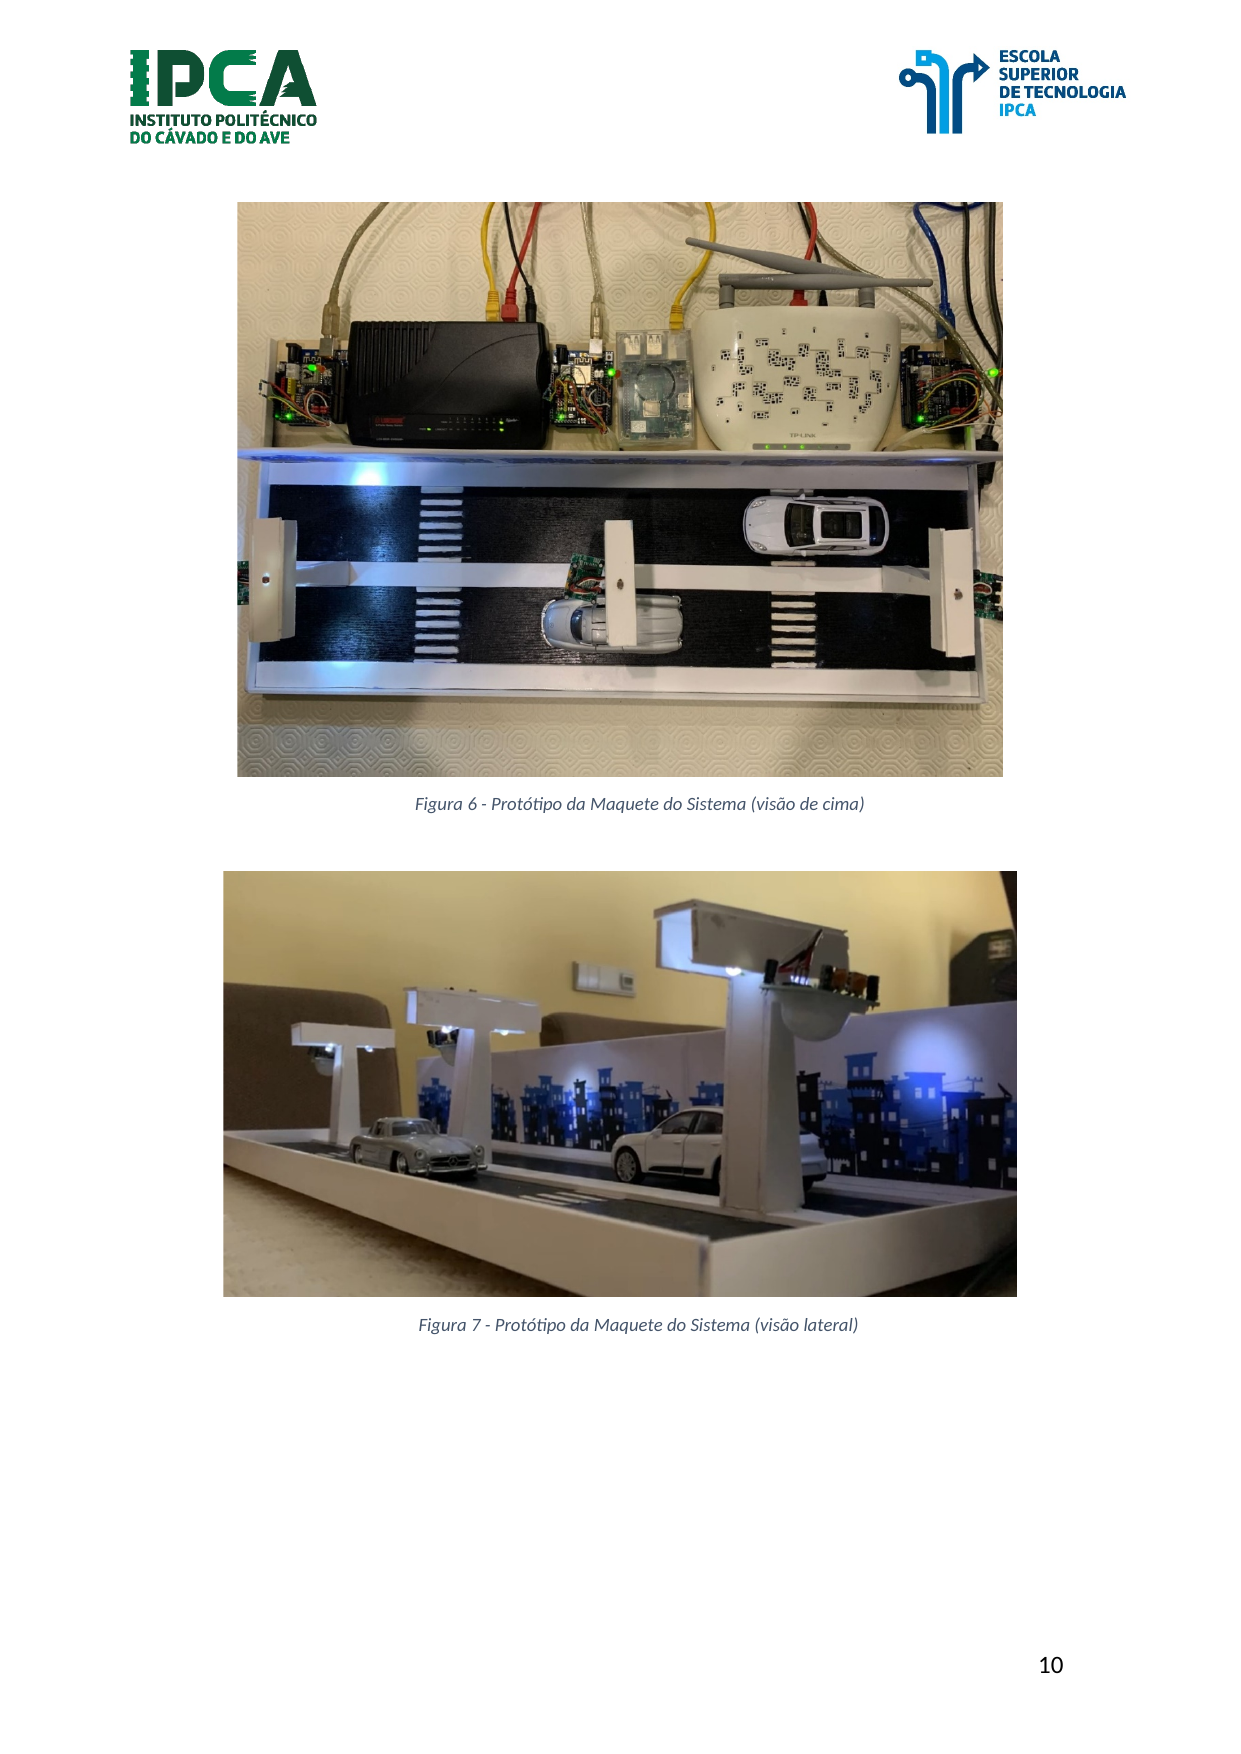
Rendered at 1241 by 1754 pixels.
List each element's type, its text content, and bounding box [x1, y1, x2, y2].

picture [126, 46, 318, 144]
picture [223, 871, 1017, 1297]
picture [896, 46, 1132, 138]
picture [237, 202, 1003, 777]
